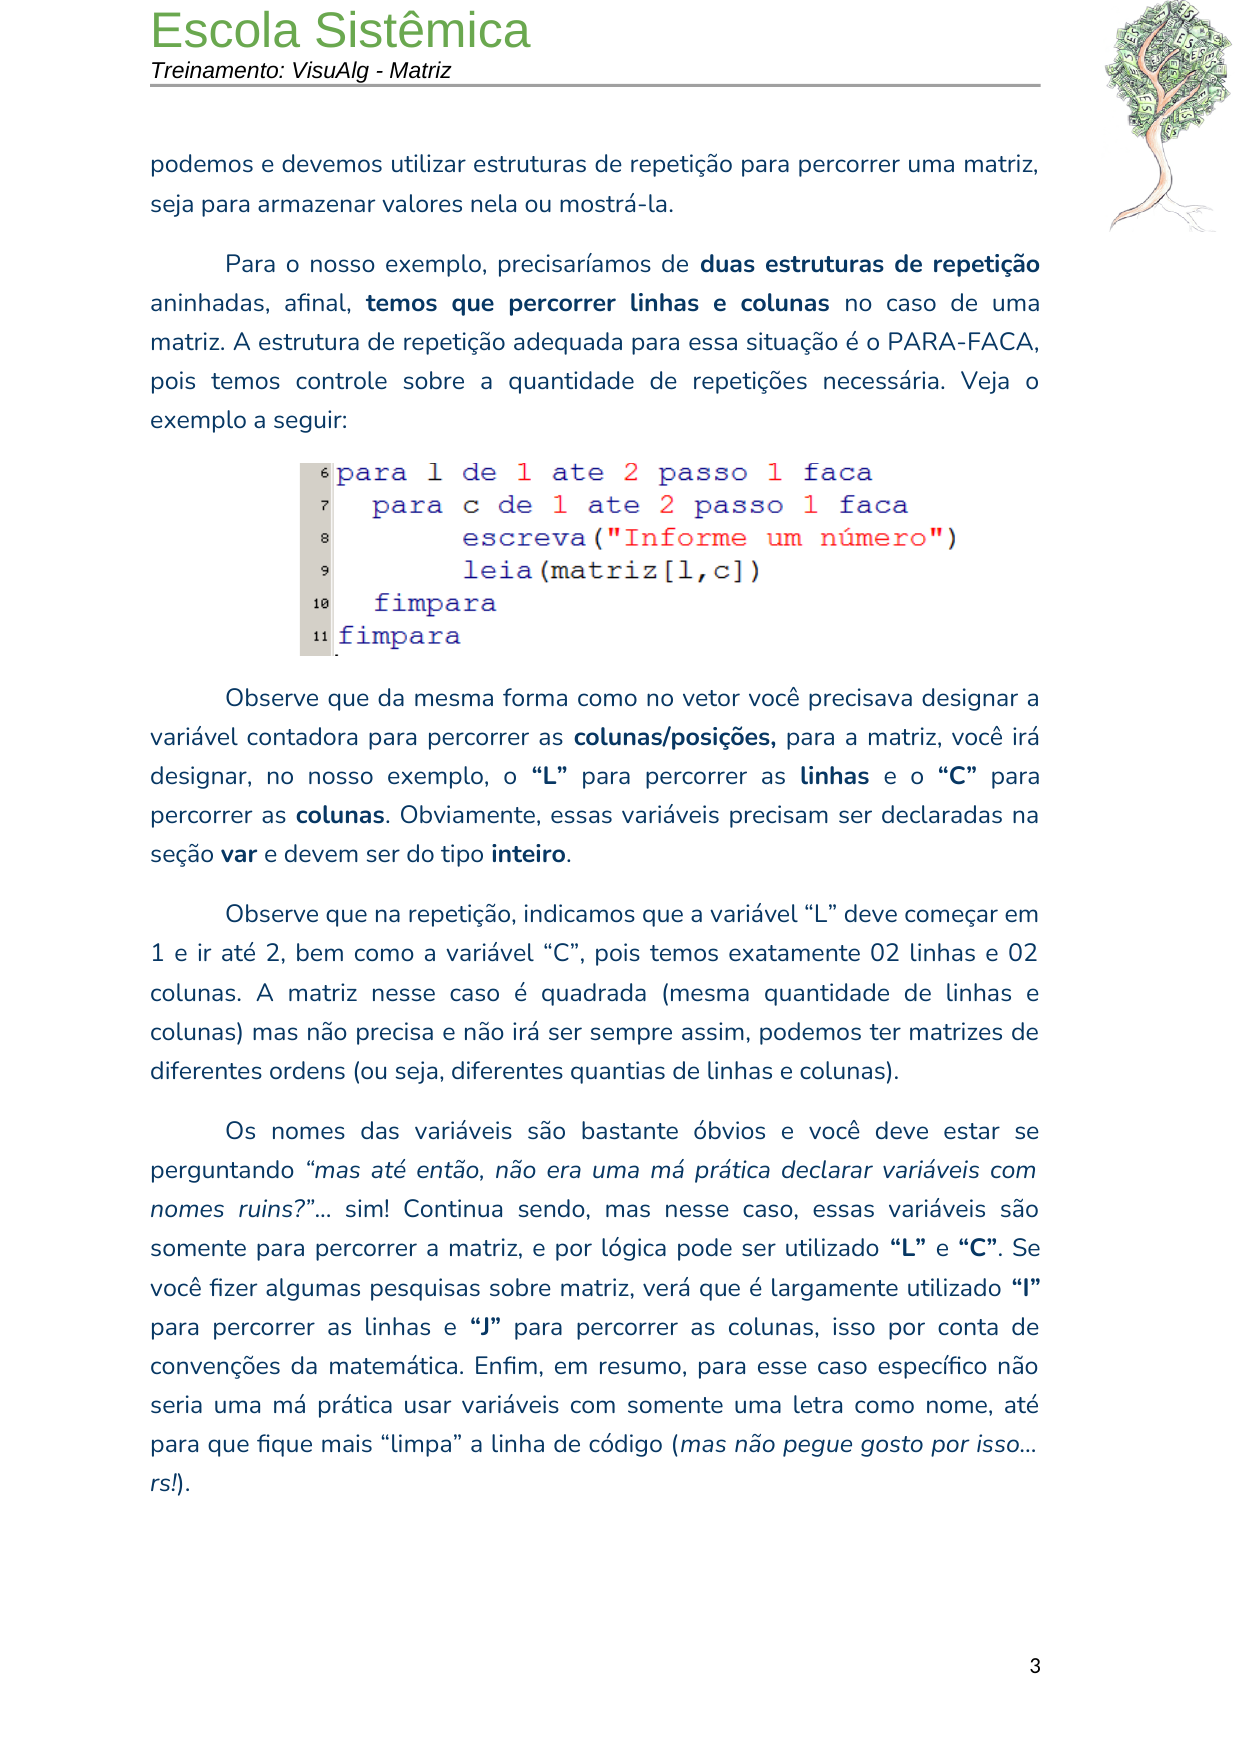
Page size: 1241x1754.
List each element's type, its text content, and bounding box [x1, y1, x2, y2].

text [150, 148, 1041, 221]
text Observe que da mesma forma como no vetor você precisava designar a variável contadora para percorrer as colunas/posições, para a matriz, você irá designar, no nosso exemplo, o “L” para percorrer as linhas e o “C” para percorrer as colunas. Obviamente, essas variáveis precisam ser declaradas na seção var e devem ser do tipo inteiro. [150, 681, 1041, 871]
picture [299, 463, 967, 656]
picture [1101, 0, 1236, 232]
text Observe que na repetição, indicamos que a variável “L” deve começar em 1 e ir até 2, bem como a variável “C”, pois temos exatamente 02 linhas e 02 colunas. A matriz nesse caso é quadrada (mesma quantidade de linhas e colunas) mas não precisa e não irá ser sempre assim, podemos ter matrizes de diferentes ordens (ou seja, diferentes quantias de linhas e colunas). [150, 897, 1041, 1088]
text Os nomes das variáveis são bastante óbvios e você deve estar se perguntando “mas até então, não era uma má prática declarar variáveis com nomes ruins?”... sim! Continua sendo, mas nesse caso, essas variáveis são somente para percorrer a matriz, e por lógica pode ser utilizado “L” e “C”. Se você fizer algumas pesquisas sobre matriz, verá que é largamente utilizado “I” para percorrer as linhas e “J” para percorrer as colunas, isso por conta de convenções da matemática. Enfim, em resumo, para esse caso específico não seria uma má prática usar variáveis com somente uma letra como nome, até para que fique mais “limpa” a linha de código (mas não pegue gosto por isso… rs!). [150, 1114, 1041, 1501]
text Para o nosso exemplo, precisaríamos de duas estruturas de repetição aninhadas, afinal, temos que percorrer linhas e colunas no caso de uma matriz. A estrutura de repetição adequada para essa situação é o PARA-FACA, pois temos controle sobre a quantidade de repetições necessária. Veja o exemplo a seguir: [150, 247, 1041, 437]
